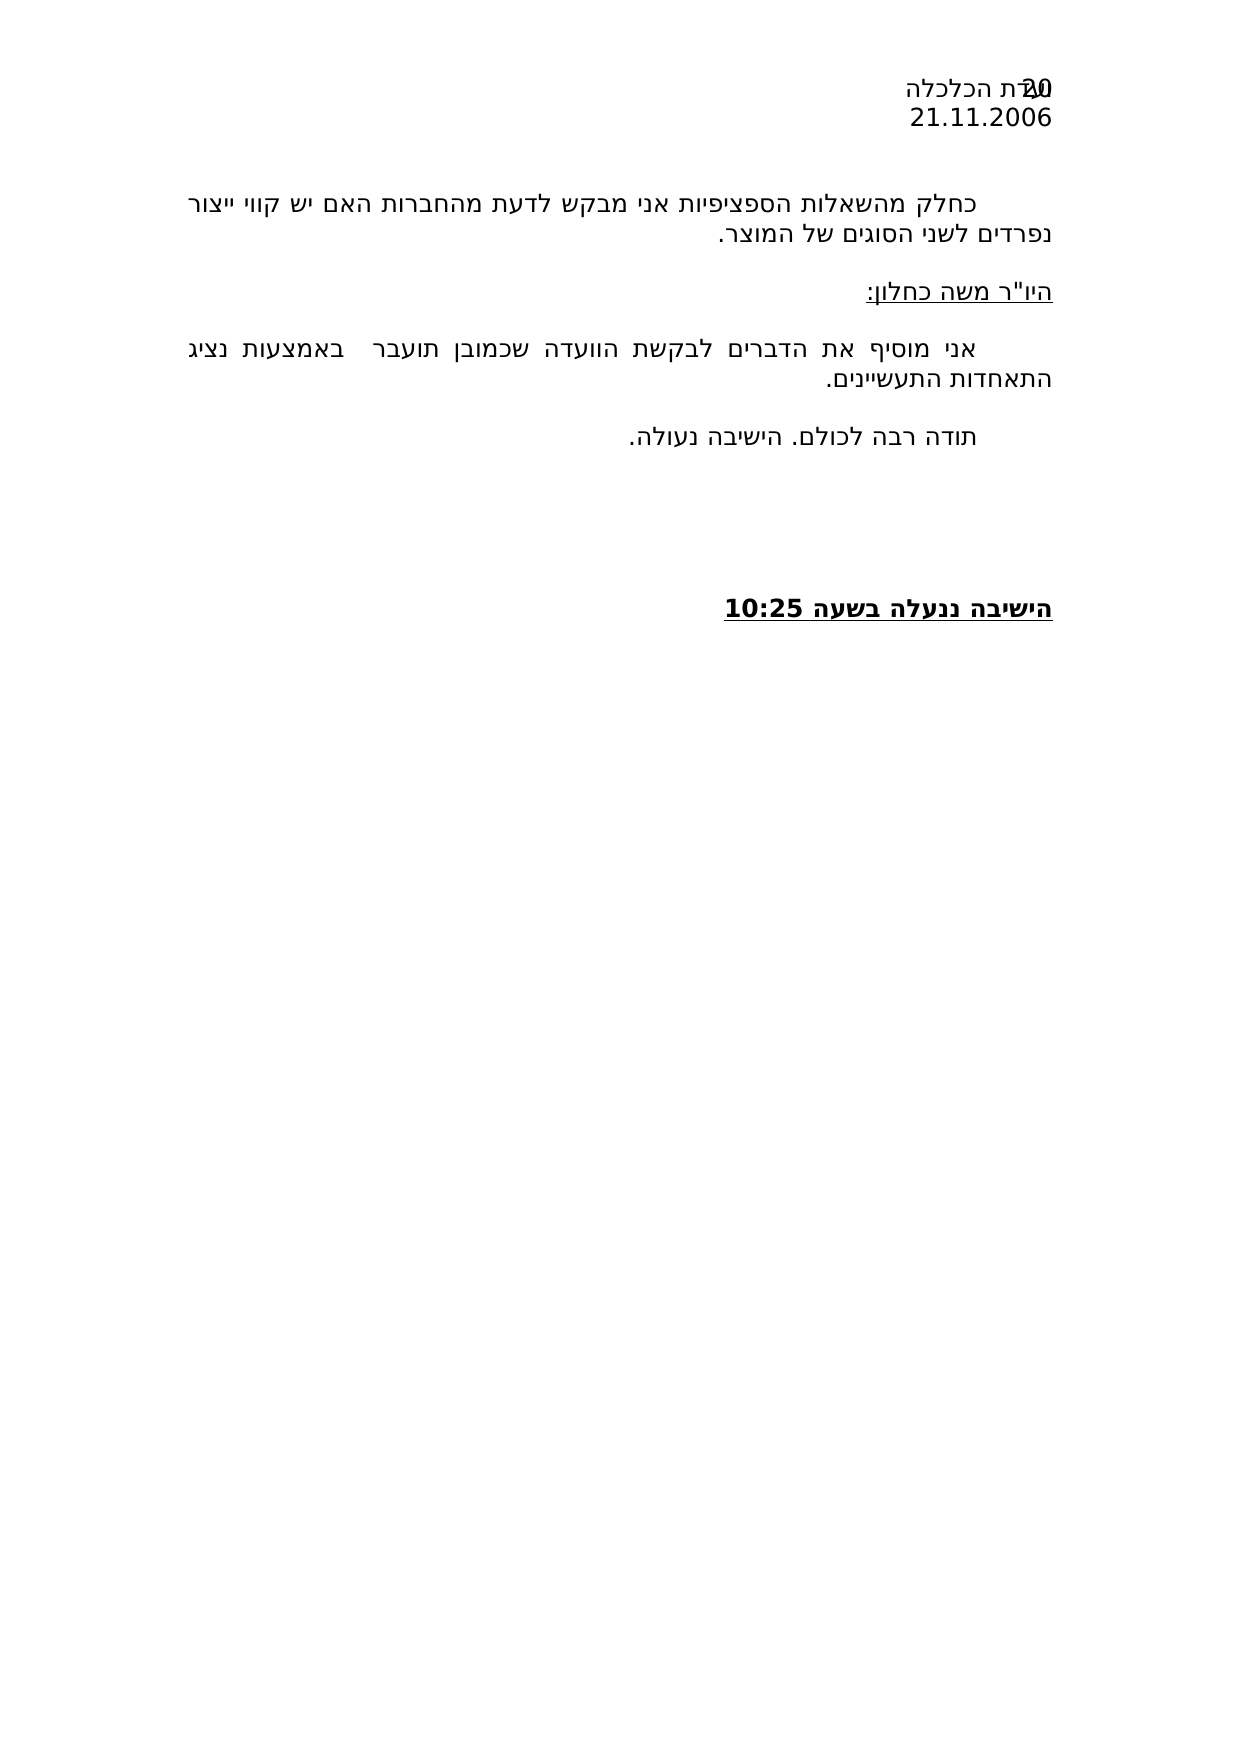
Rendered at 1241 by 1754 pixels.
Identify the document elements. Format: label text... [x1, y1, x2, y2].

text היו"ר משה כחלון: [187, 277, 1053, 306]
text אני מוסיף את הדברים לבקשת הוועדה שכמובן תועבר באמצעות נציג התאחדות התעשיינים. [187, 334, 1053, 393]
text כחלק מהשאלות הספציפיות אני מבקש לדעת מהחברות האם יש קווי ייצור נפרדים לשני הסוגים של המוצר. [187, 189, 1053, 248]
text תודה רבה לכולם. הישיבה נעולה. [187, 422, 1053, 451]
text הישיבה ננעלה בשעה 10:25 [187, 594, 1053, 624]
